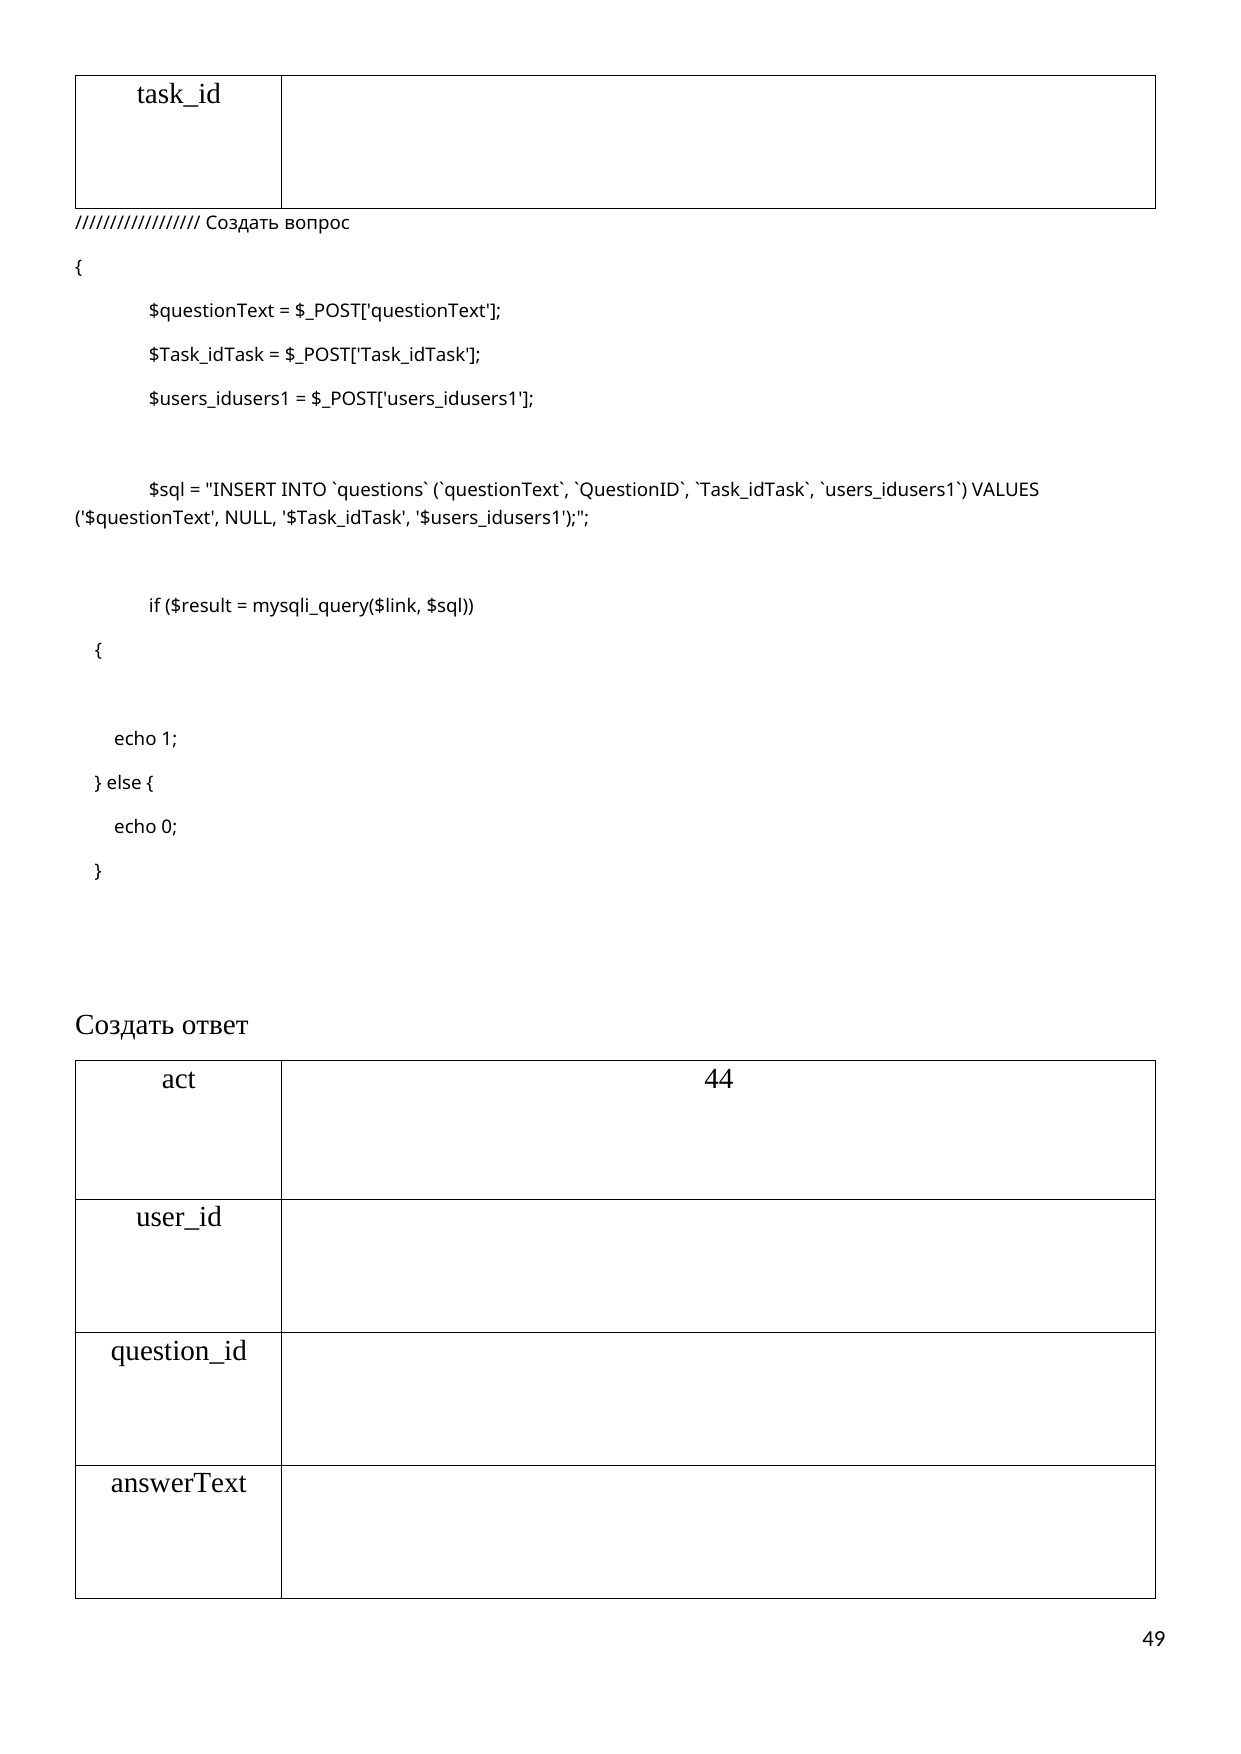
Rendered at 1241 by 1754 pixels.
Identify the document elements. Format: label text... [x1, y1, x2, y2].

text Создать ответ [75, 1007, 1165, 1041]
table_cell [282, 1200, 1155, 1332]
table_header 44 [282, 1061, 1155, 1198]
text echo 0; [75, 813, 1165, 839]
text ////////////////// Создать вопрос [75, 209, 1165, 234]
text { [75, 637, 1165, 662]
table_cell task_id [76, 76, 281, 208]
table_cell answerText [76, 1466, 281, 1598]
text $Task_idTask = $_POST['Task_idTask']; [75, 342, 1165, 367]
text echo 1; [75, 725, 1165, 750]
text if ($result = mysqli_query($link, $sql)) [75, 592, 1165, 618]
table_cell [282, 1333, 1155, 1464]
table_cell question_id [76, 1333, 281, 1464]
text { [75, 253, 1165, 279]
text } else { [75, 769, 1165, 794]
text $sql = "INSERT INTO `questions` (`questionText`, `QuestionID`, `Task_idTask`, `users_idusers1`) VALUES ('$questionText', NULL, '$Task_idTask', '$users_idusers1');"; [75, 477, 1165, 529]
table_cell user_id [76, 1200, 281, 1332]
text $users_idusers1 = $_POST['users_idusers1']; [75, 386, 1165, 411]
table_header act [76, 1061, 281, 1198]
table_cell [282, 76, 1155, 208]
text } [75, 857, 1165, 883]
table_cell [282, 1466, 1155, 1598]
text $questionText = $_POST['questionText']; [75, 297, 1165, 323]
